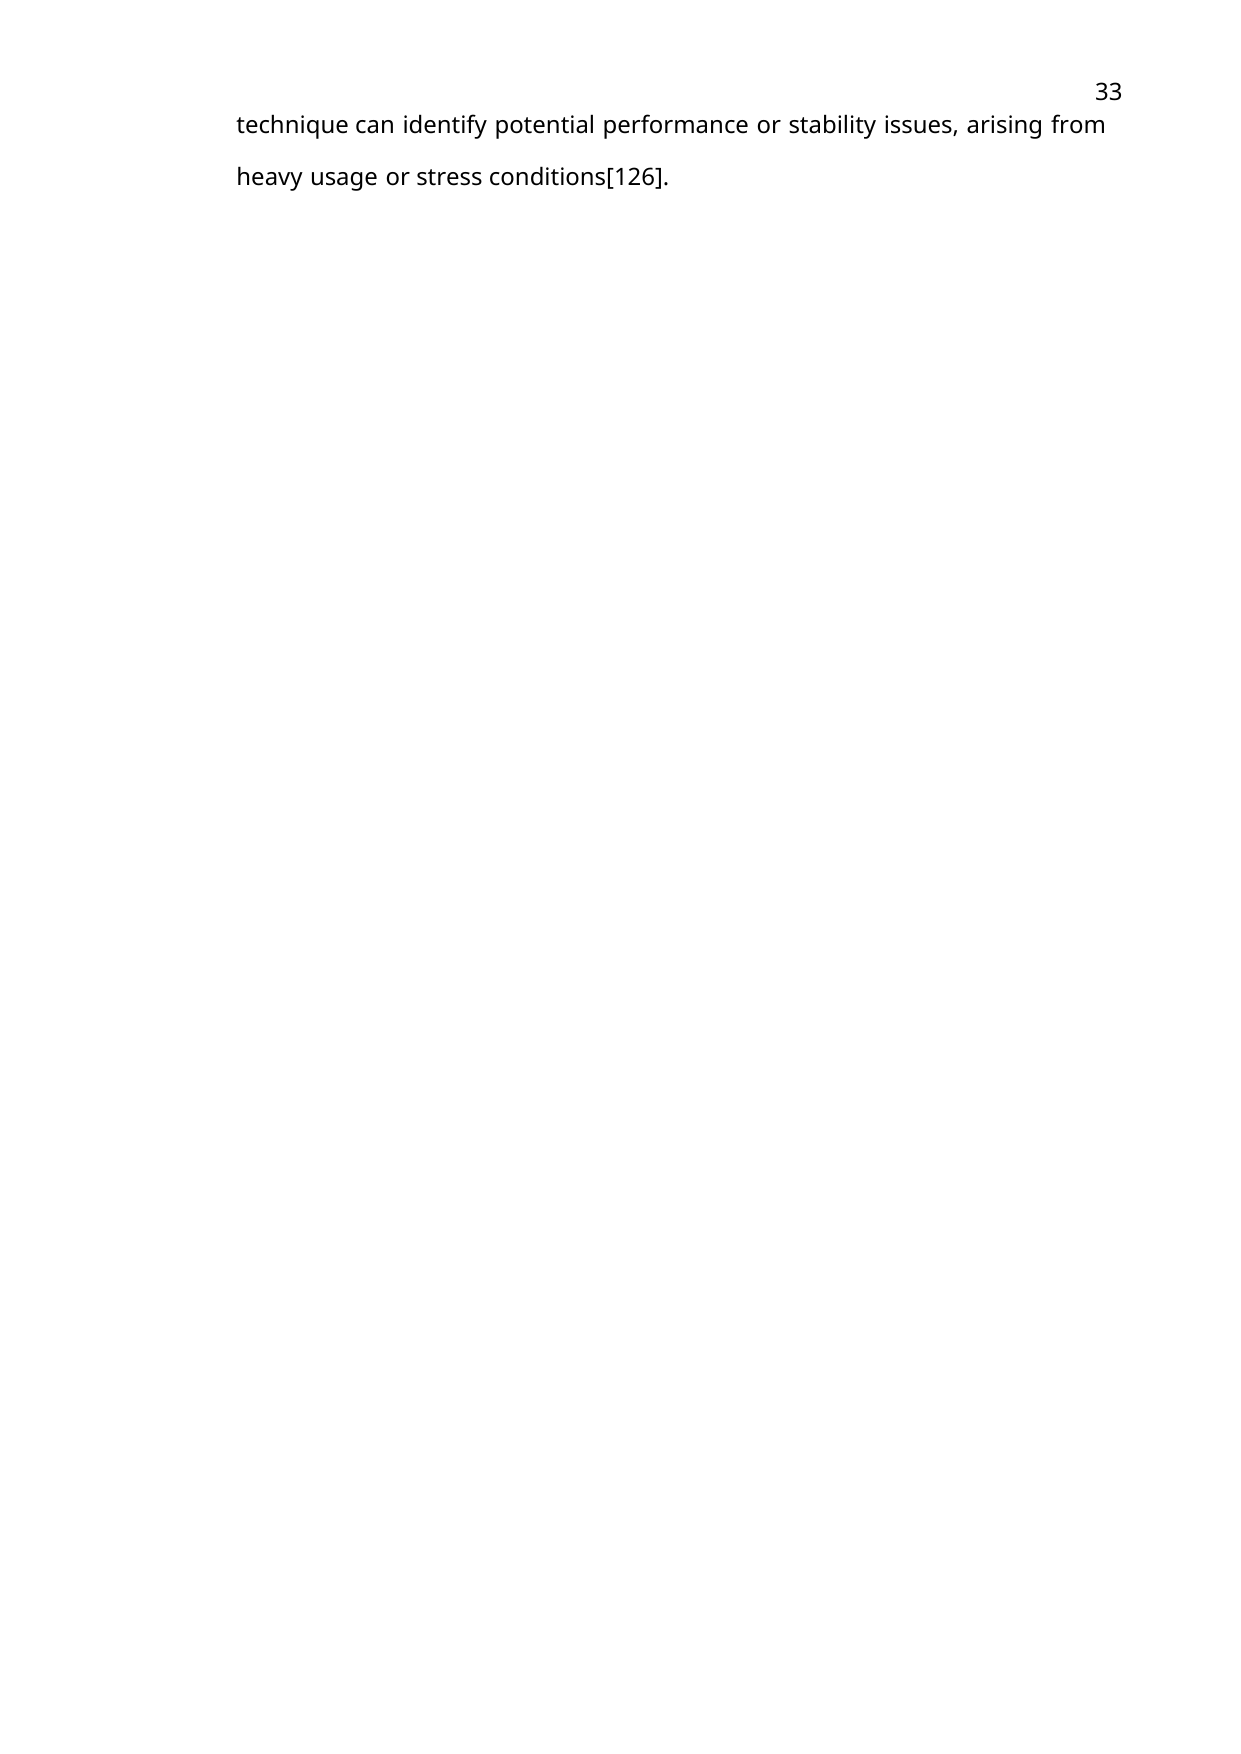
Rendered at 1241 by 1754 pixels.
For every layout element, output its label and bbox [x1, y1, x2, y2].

text [236, 108, 1116, 192]
